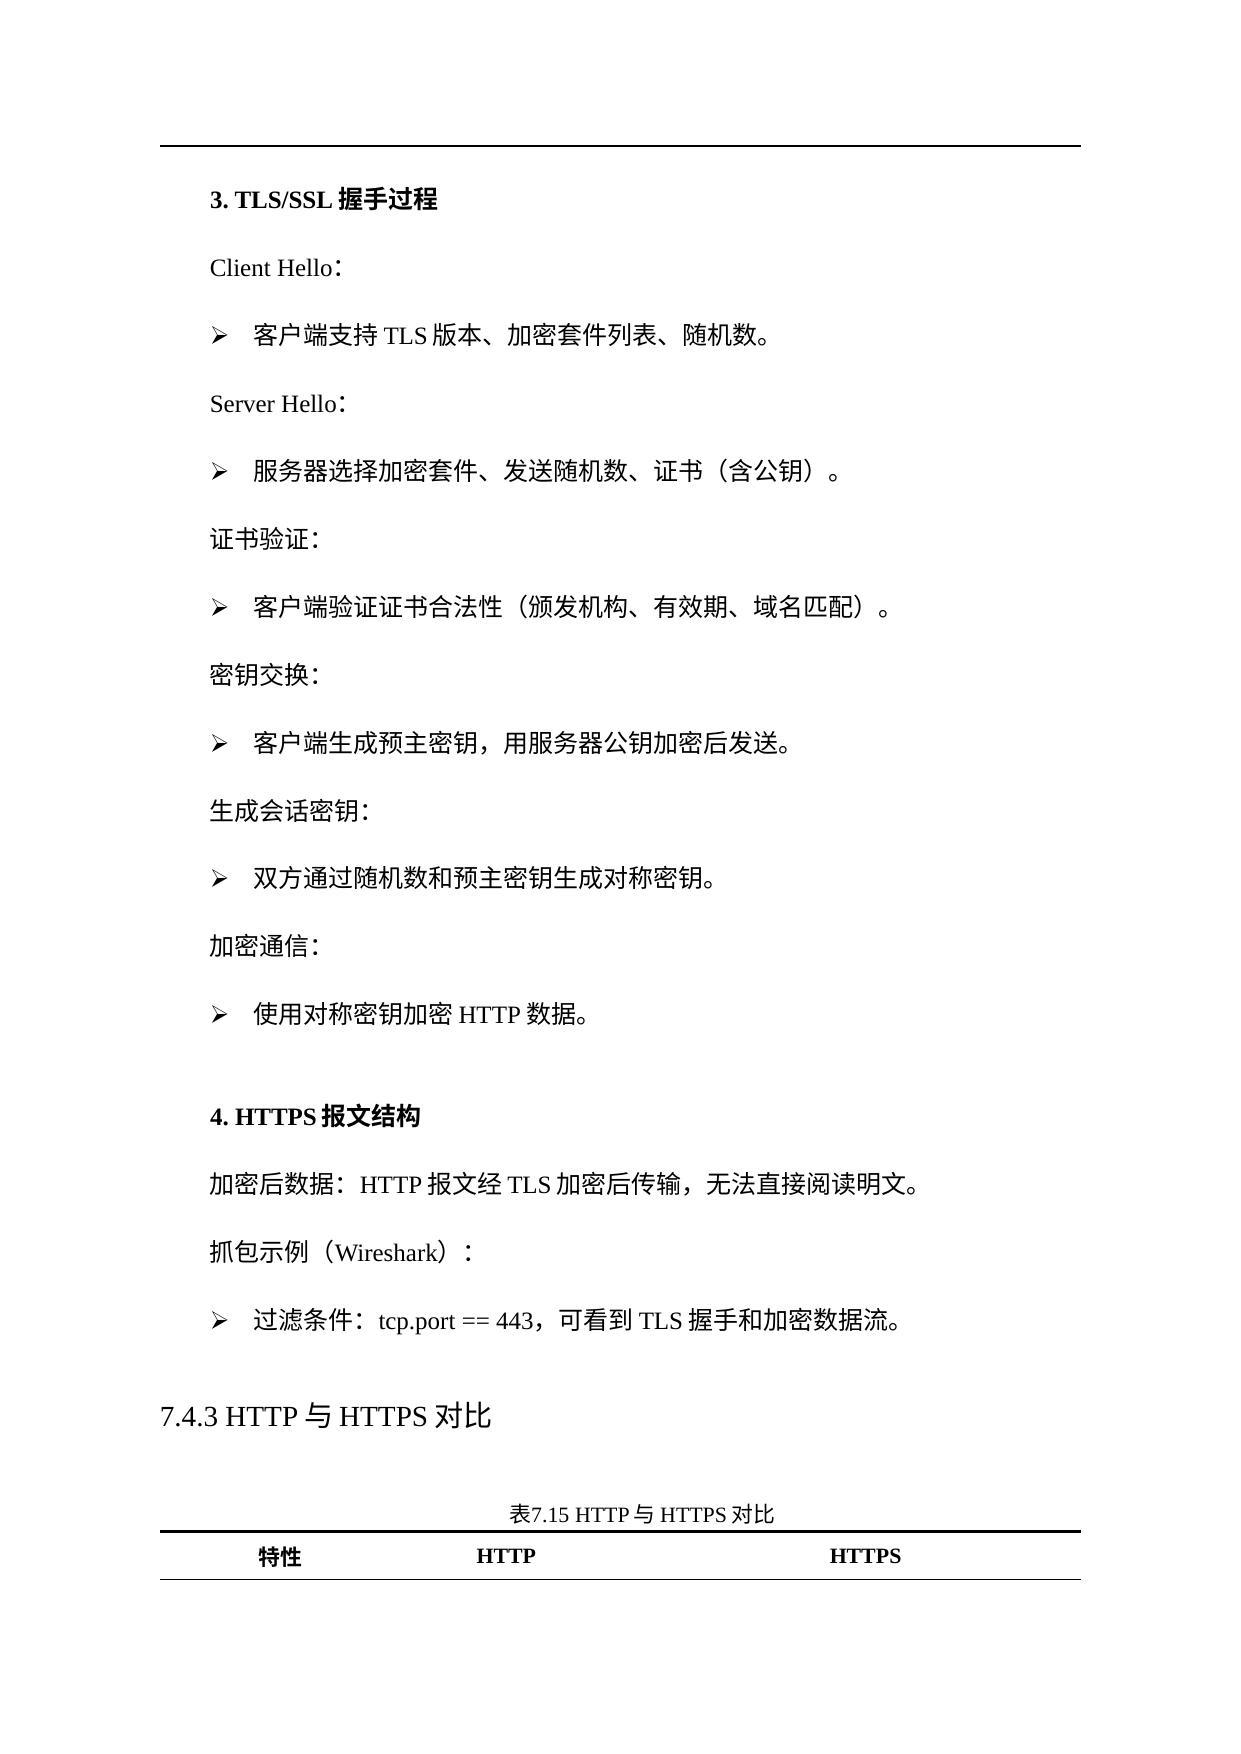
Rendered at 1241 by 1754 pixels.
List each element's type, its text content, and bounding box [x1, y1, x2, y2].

text Server Hello： [159, 368, 1081, 436]
text 生成会话密钥： [159, 775, 1081, 843]
list 客户端支持TLS版本、加密套件列表、随机数。 [209, 300, 1081, 368]
list 客户端验证证书合法性（颁发机构、有效期、域名匹配）。 [209, 571, 1081, 639]
text 密钥交换： [159, 639, 1081, 707]
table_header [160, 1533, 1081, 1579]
text 抓包示例（Wireshark）： [159, 1217, 1081, 1284]
text 加密后数据：HTTP报文经TLS加密后传输，无法直接阅读明文。 [159, 1149, 1081, 1217]
text Client Hello： [159, 232, 1081, 300]
list 客户端生成预主密钥，用服务器公钥加密后发送。 [209, 707, 1081, 775]
list 过滤条件：tcp.port == 443，可看到TLS握手和加密数据流。 [209, 1284, 1081, 1352]
list 服务器选择加密套件、发送随机数、证书（含公钥）。 [209, 436, 1081, 503]
text 3. TLS/SSL握手过程 [159, 164, 1081, 232]
subtitle HTTP与HTTPS对比 [159, 1379, 1081, 1447]
text 加密通信： [159, 911, 1081, 979]
list 使用对称密钥加密HTTP数据。 [209, 979, 1081, 1047]
list 双方通过随机数和预主密钥生成对称密钥。 [209, 843, 1081, 911]
text 4. HTTPS报文结构 [159, 1081, 1081, 1149]
text 证书验证： [159, 503, 1081, 571]
